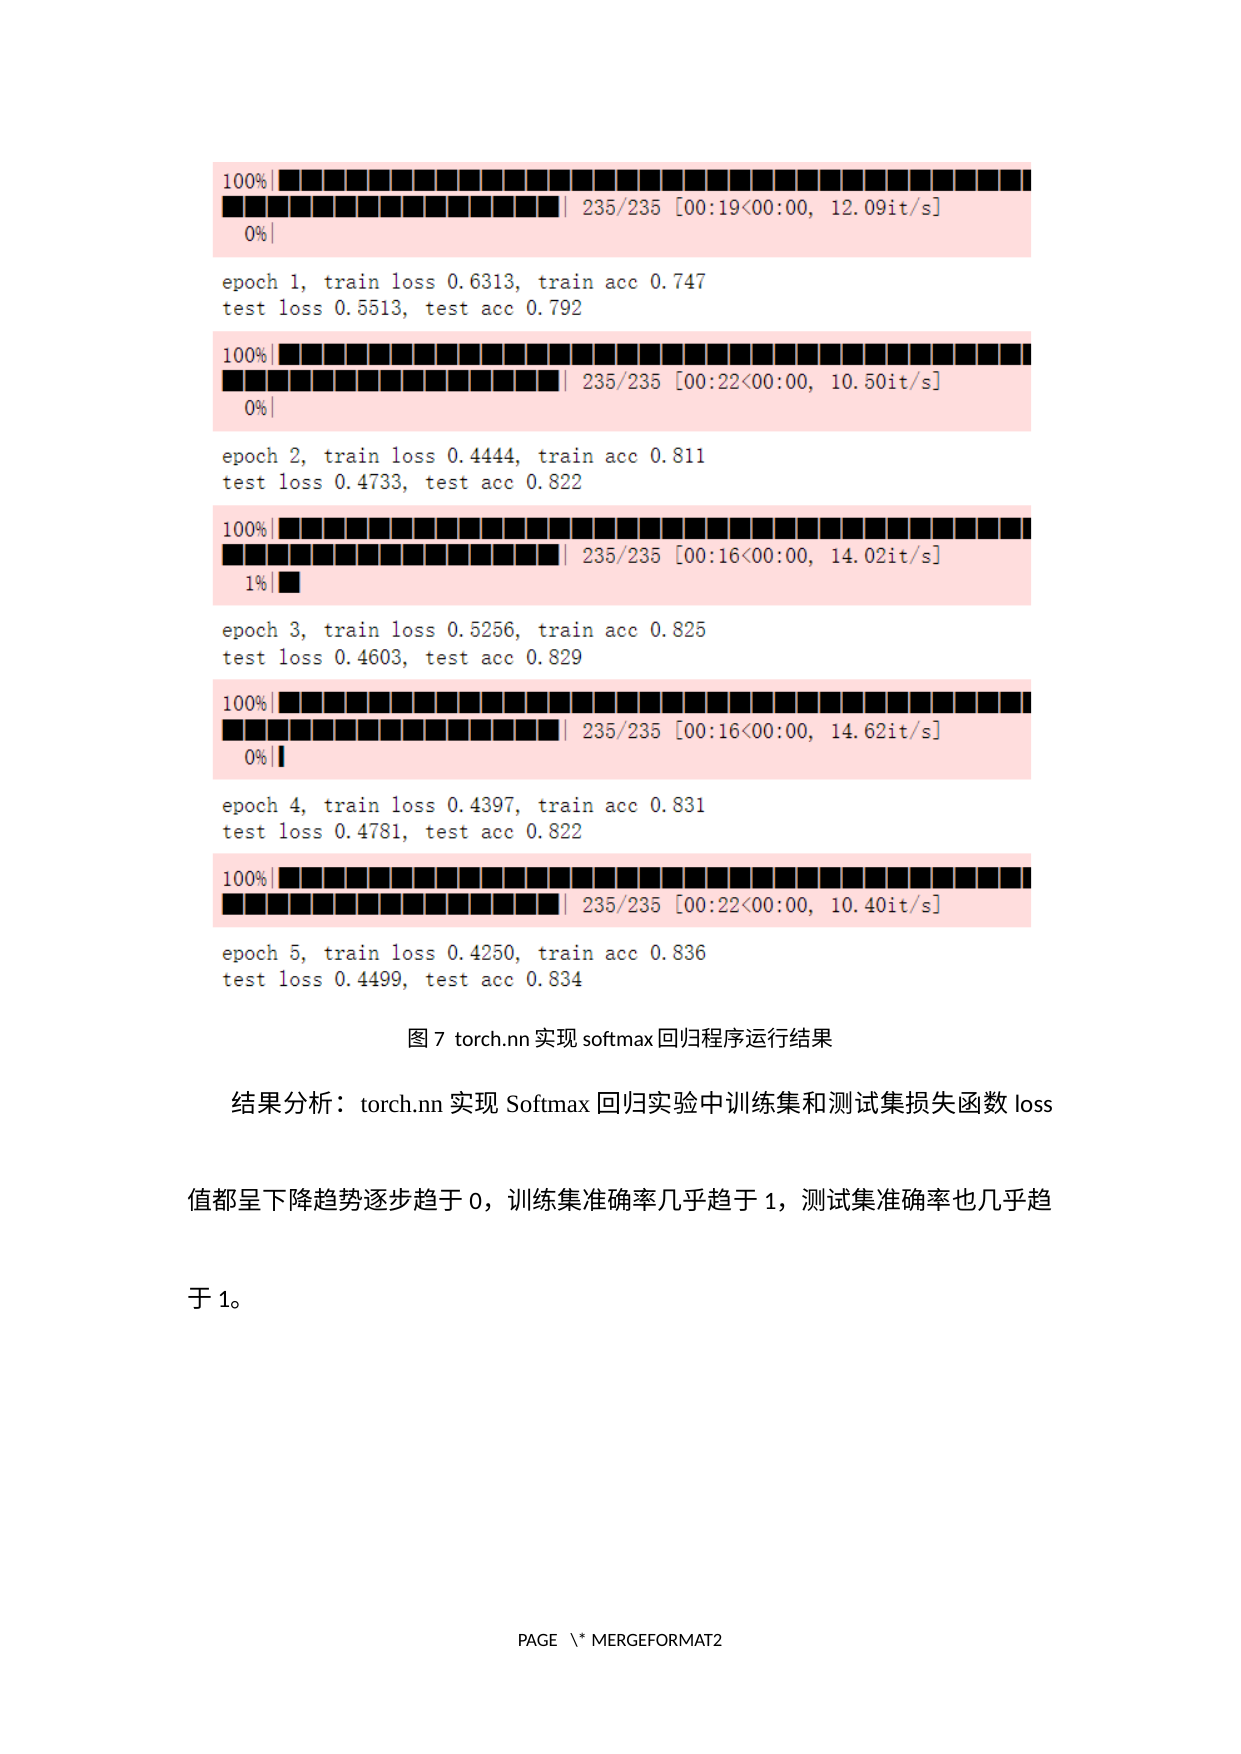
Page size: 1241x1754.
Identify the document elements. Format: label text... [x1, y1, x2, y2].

picture [208, 162, 1032, 995]
text 结果分析：torch.nn实现Softmax回归实验中训练集和测试集损失函数loss值都呈下降趋势逐步趋于0，训练集准确率几乎趋于1，测试集准确率也几乎趋于1。 [187, 1069, 1053, 1329]
text 图7 torch.nn实现softmax回归程序运行结果 [187, 1020, 1053, 1053]
